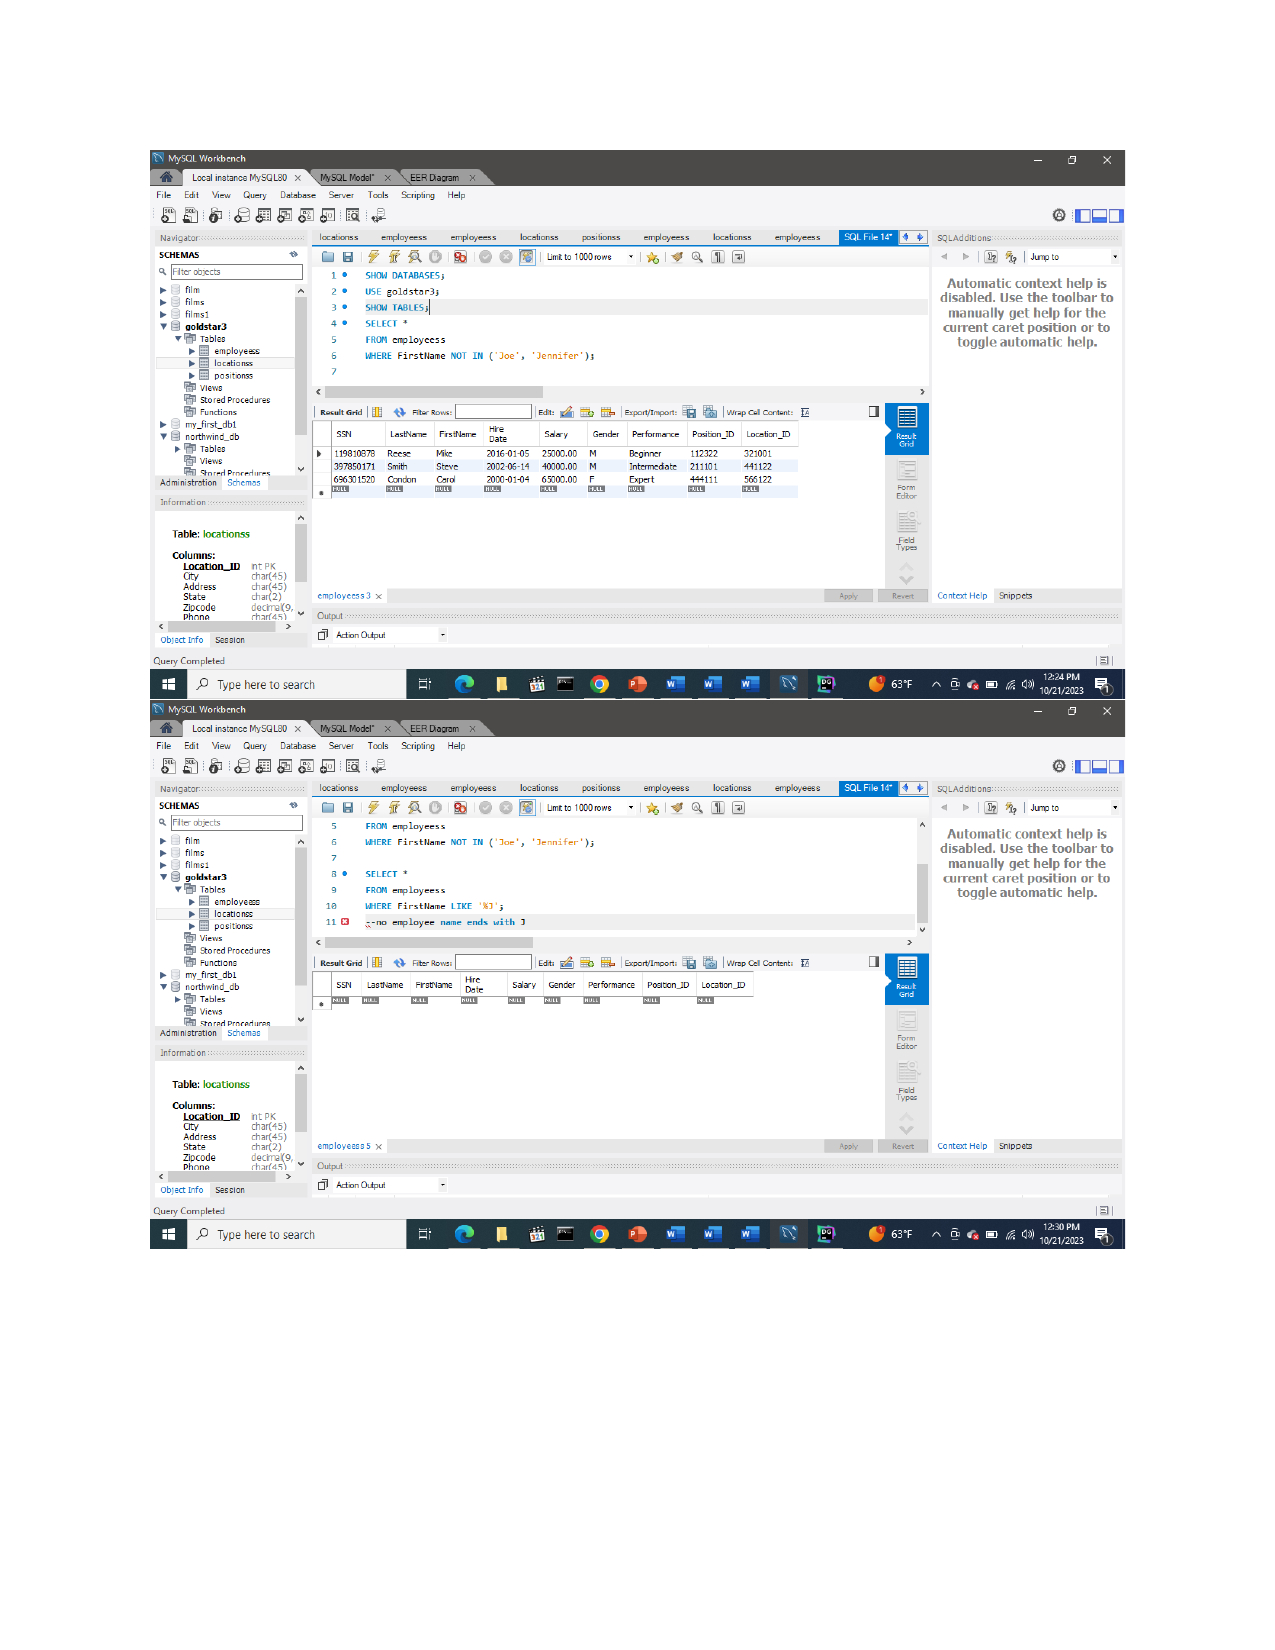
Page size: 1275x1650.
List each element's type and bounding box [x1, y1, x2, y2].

picture [150, 700, 1125, 1249]
picture [150, 150, 1125, 699]
